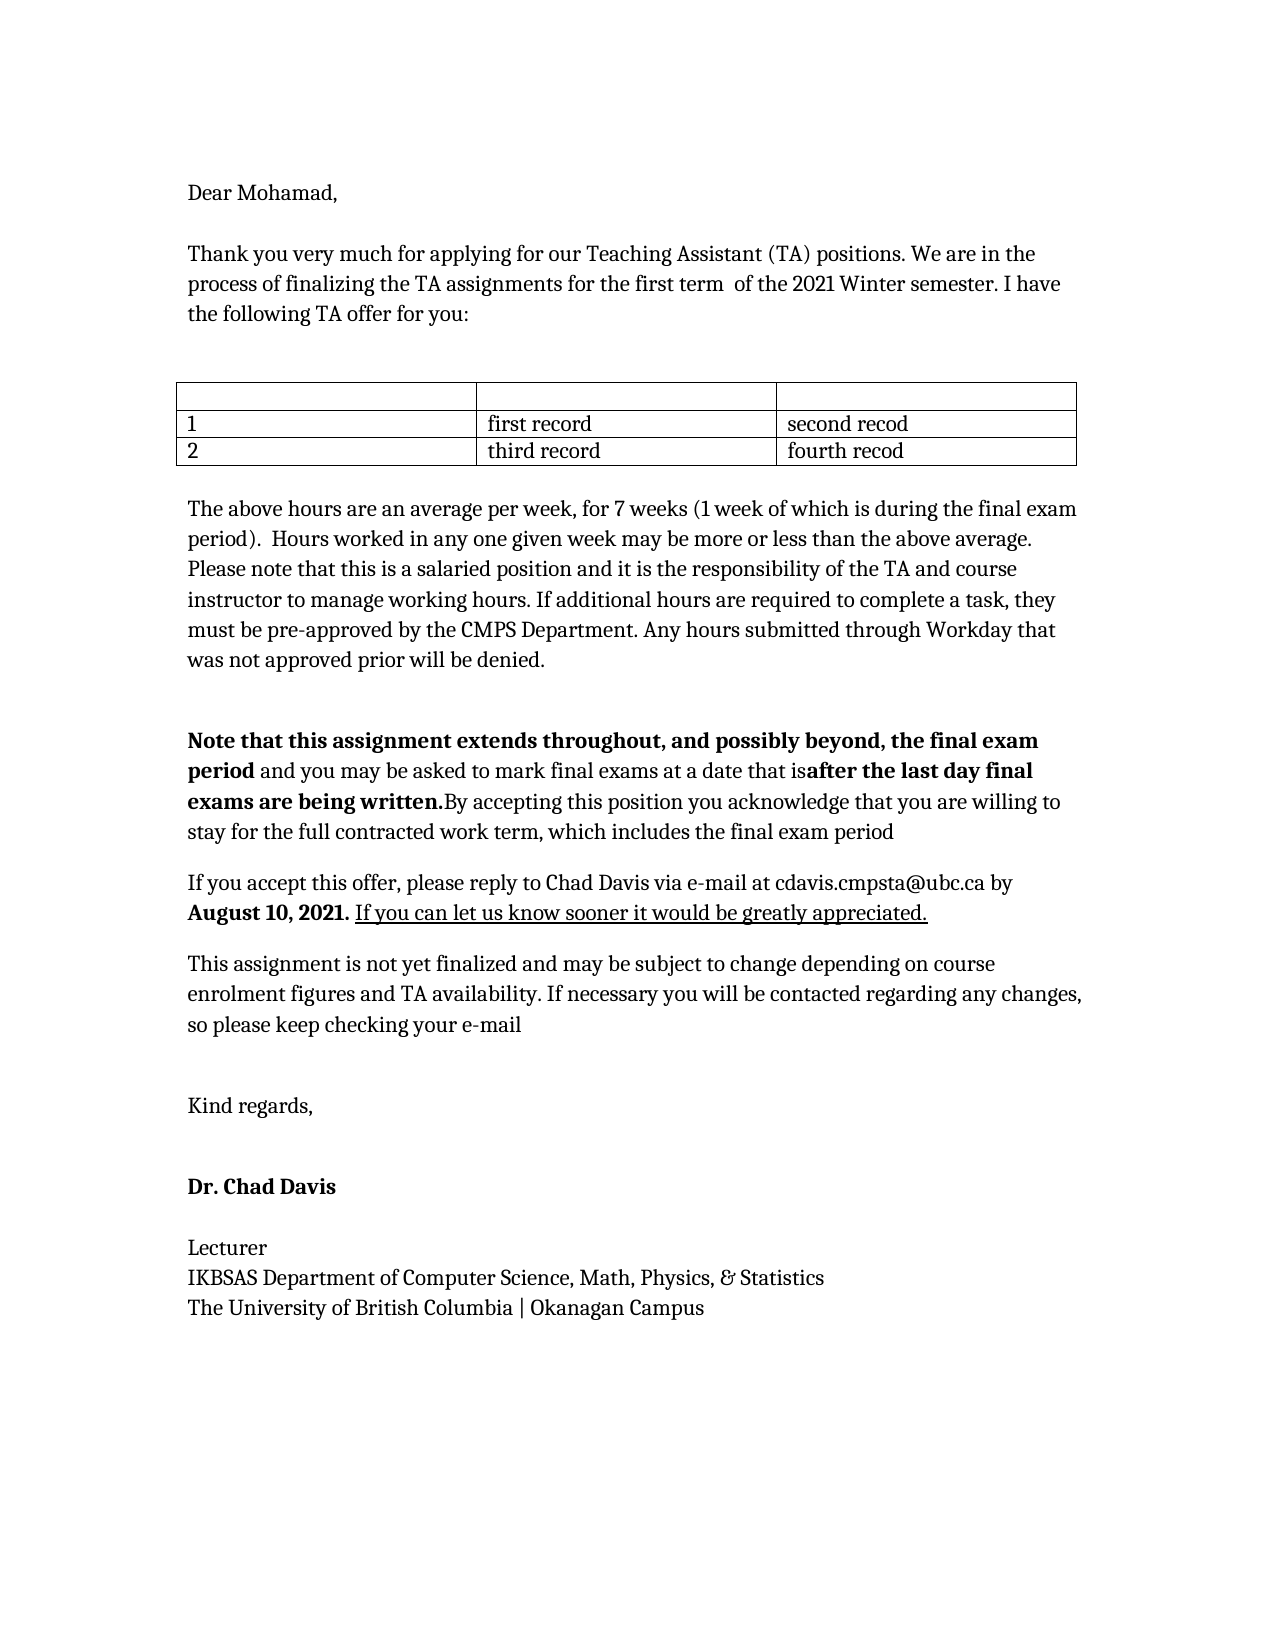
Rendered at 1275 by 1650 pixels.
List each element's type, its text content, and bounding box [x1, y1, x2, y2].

text The above hours are an average per week, for 7 weeks (1 week of which is during the final exam period). Hours worked in any one given week may be more or less than the above average. Please note that this is a salaried position and it is the responsibility of the TA and course instructor to manage working hours. If additional hours are required to complete a task, they must be pre-approved by the CMPS Department. Any hours submitted through Workday that was not approved prior will be denied. [187, 466, 1087, 703]
table_header [777, 383, 1076, 410]
table_cell second recod [777, 411, 1076, 437]
text This assignment is not yet finalized and may be subject to change depending on course enrolment figures and TA availability. If necessary you will be contacted regarding any changes, so please keep checking your e-mail [187, 951, 1087, 1068]
text Kind regards, [187, 1093, 1087, 1149]
text Dr. Chad Davis Lecturer IKBSAS Department of Computer Science, Math, Physics, & Statistics The University of British Columbia | Okanagan Campus [187, 1174, 1087, 1381]
table_cell fourth recod [777, 438, 1076, 464]
table_header [177, 383, 476, 410]
table_cell third record [477, 438, 776, 464]
text If you accept this offer, please reply to Chad Davis via e-mail at cdavis.cmpsta@ubc.ca by August 10, 2021. If you can let us know sooner it would be greatly appreciated. [187, 870, 1087, 926]
table_cell 2 [177, 438, 476, 464]
text Dear Mohamad, Thank you very much for applying for our Teaching Assistant (TA) positions. We are in the process of finalizing the TA assignments for the first term of the 2021 Winter semester. I have the following TA offer for you: [187, 150, 1087, 358]
table_cell first record [477, 411, 776, 437]
text Note that this assignment extends throughout, and possibly beyond, the final exam period and you may be asked to mark final exams at a date that isafter the last day final exams are being written.By accepting this position you acknowledge that you are willing to stay for the full contracted work term, which includes the final exam period [187, 728, 1087, 845]
table_cell 1 [177, 411, 476, 437]
table_header [477, 383, 776, 410]
